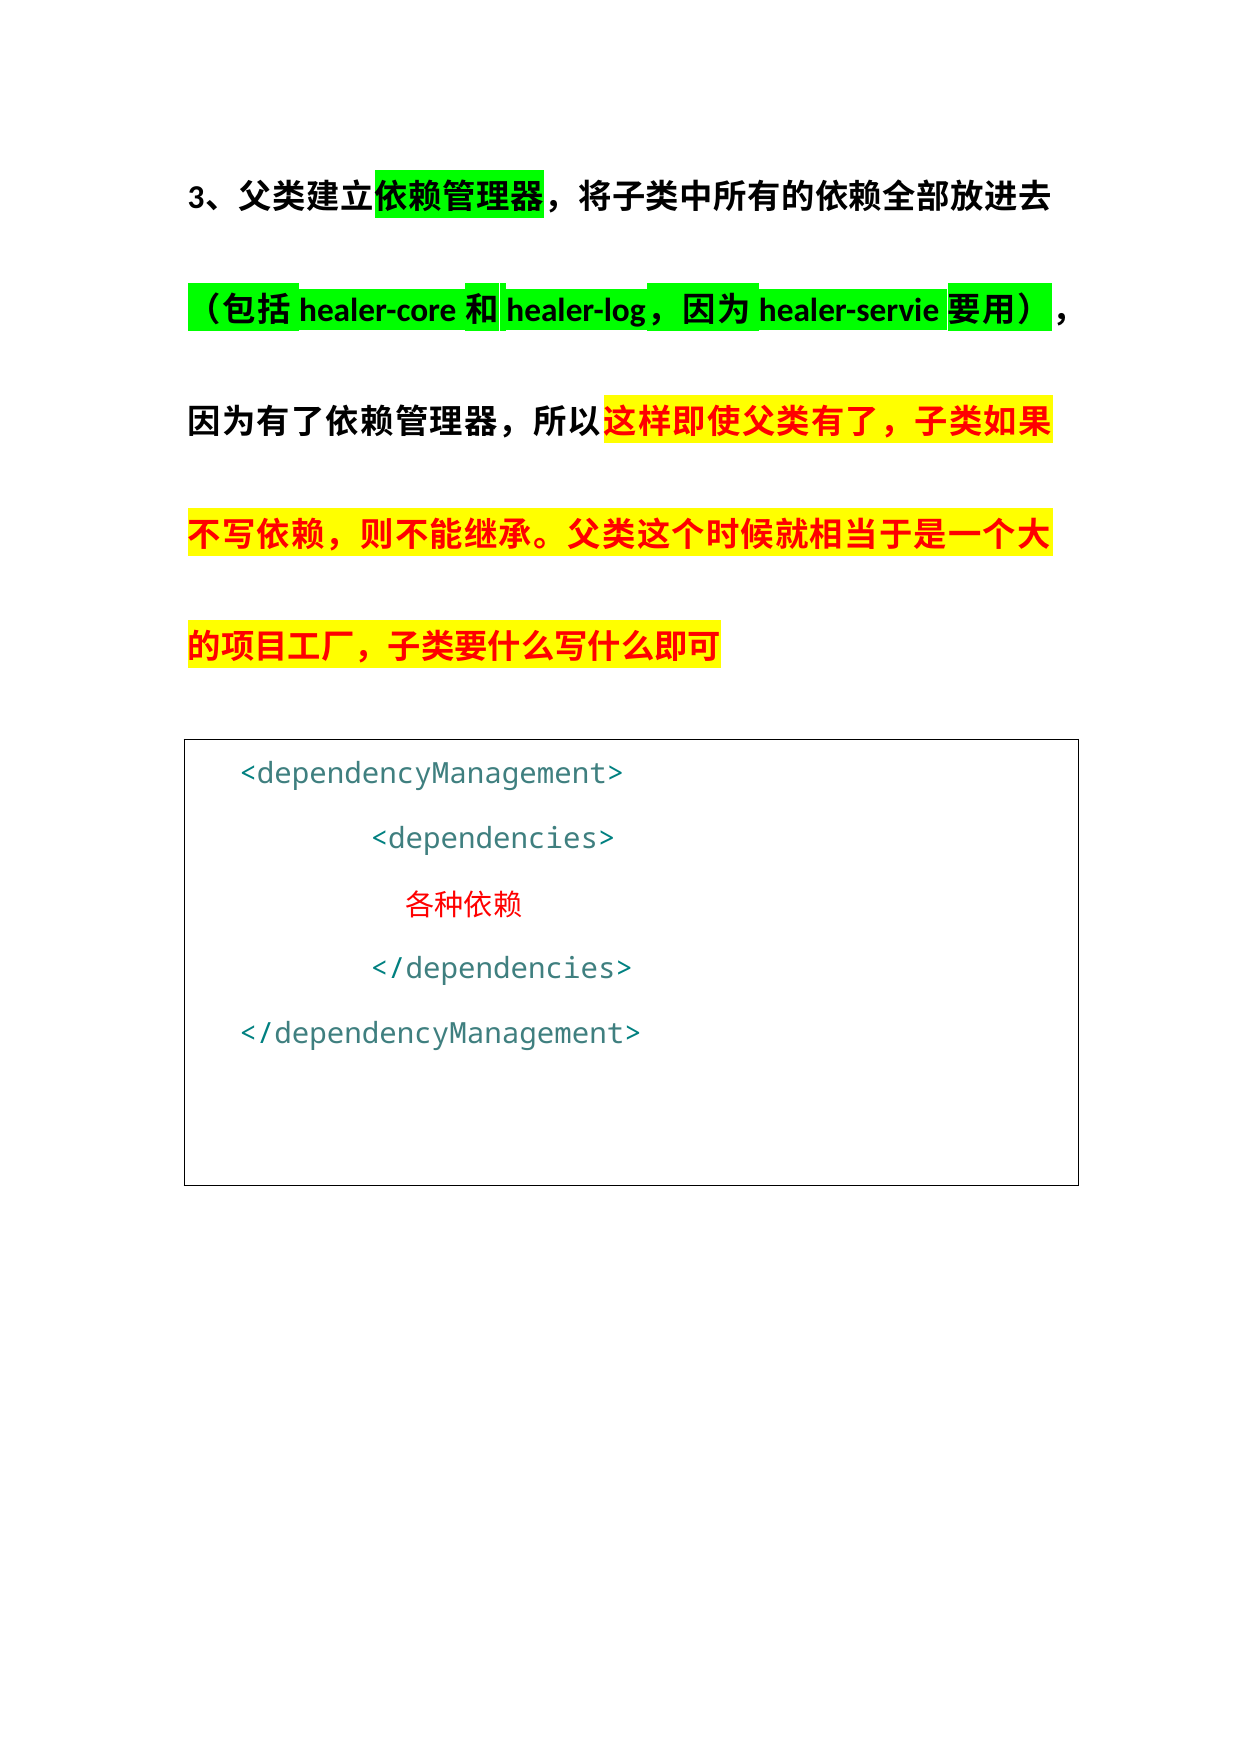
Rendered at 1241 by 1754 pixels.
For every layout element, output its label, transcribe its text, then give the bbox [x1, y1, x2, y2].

subtitle 3、父类建立依赖管理器，将子类中所有的依赖全部放进去（包括healer-core和healer-log，因为healer-servie要用），因为有了依赖管理器，所以这样即使父类有了，子类如果不写依赖，则不能继承。父类这个时候就相当于是一个大的项目工厂，子类要什么写什么即可 [187, 162, 1053, 677]
table_header <dependencyManagement> <dependencies> 各种依赖 </dependencies> </dependencyManagement> [185, 740, 1078, 1185]
